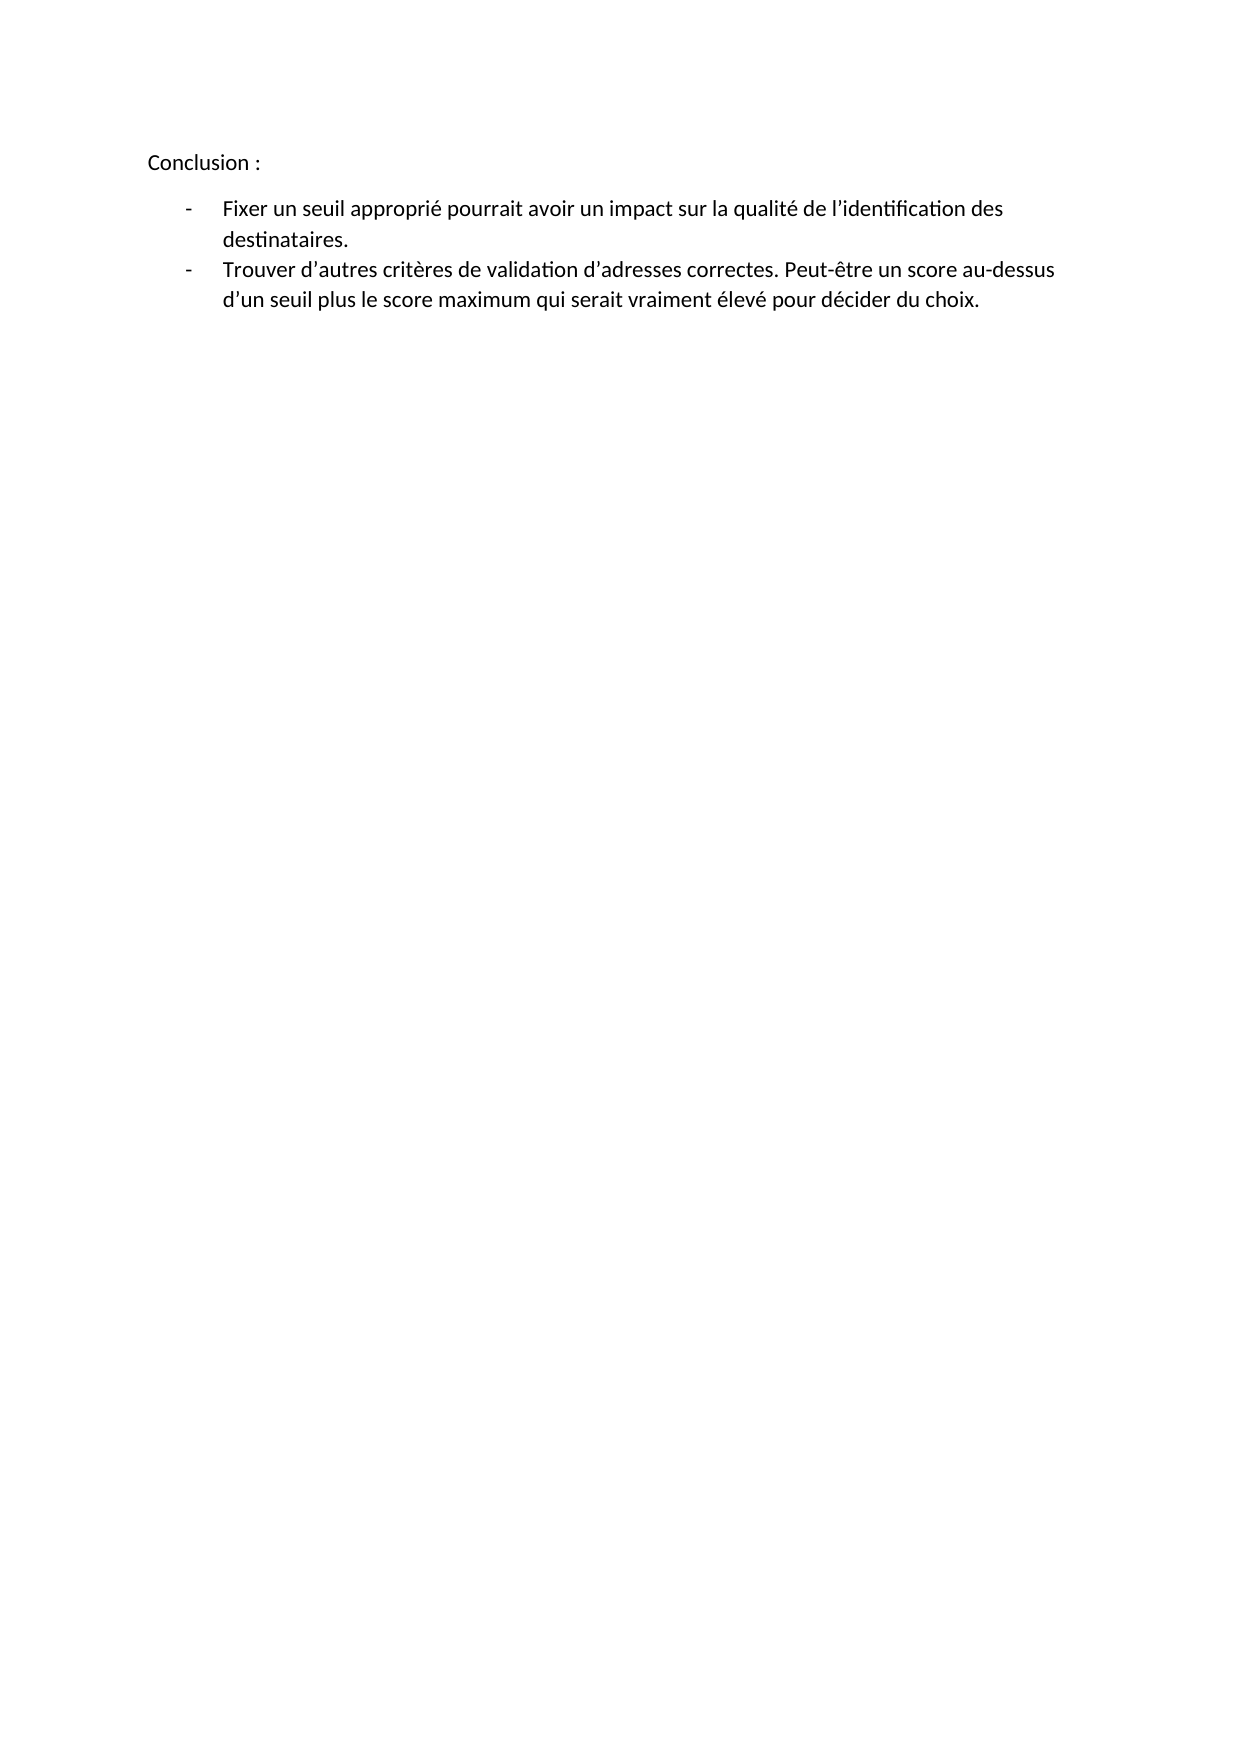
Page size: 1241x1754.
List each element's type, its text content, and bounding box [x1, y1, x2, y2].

list Fixer un seuil approprié pourrait avoir un impact sur la qualité de l’identification des destinataires. [185, 194, 1093, 253]
list Trouver d’autres critères de validation d’adresses correctes. Peut-être un score au-dessus d’un seuil plus le score maximum qui serait vraiment élevé pour décider du choix. [185, 255, 1093, 313]
text Conclusion : [148, 148, 1093, 176]
